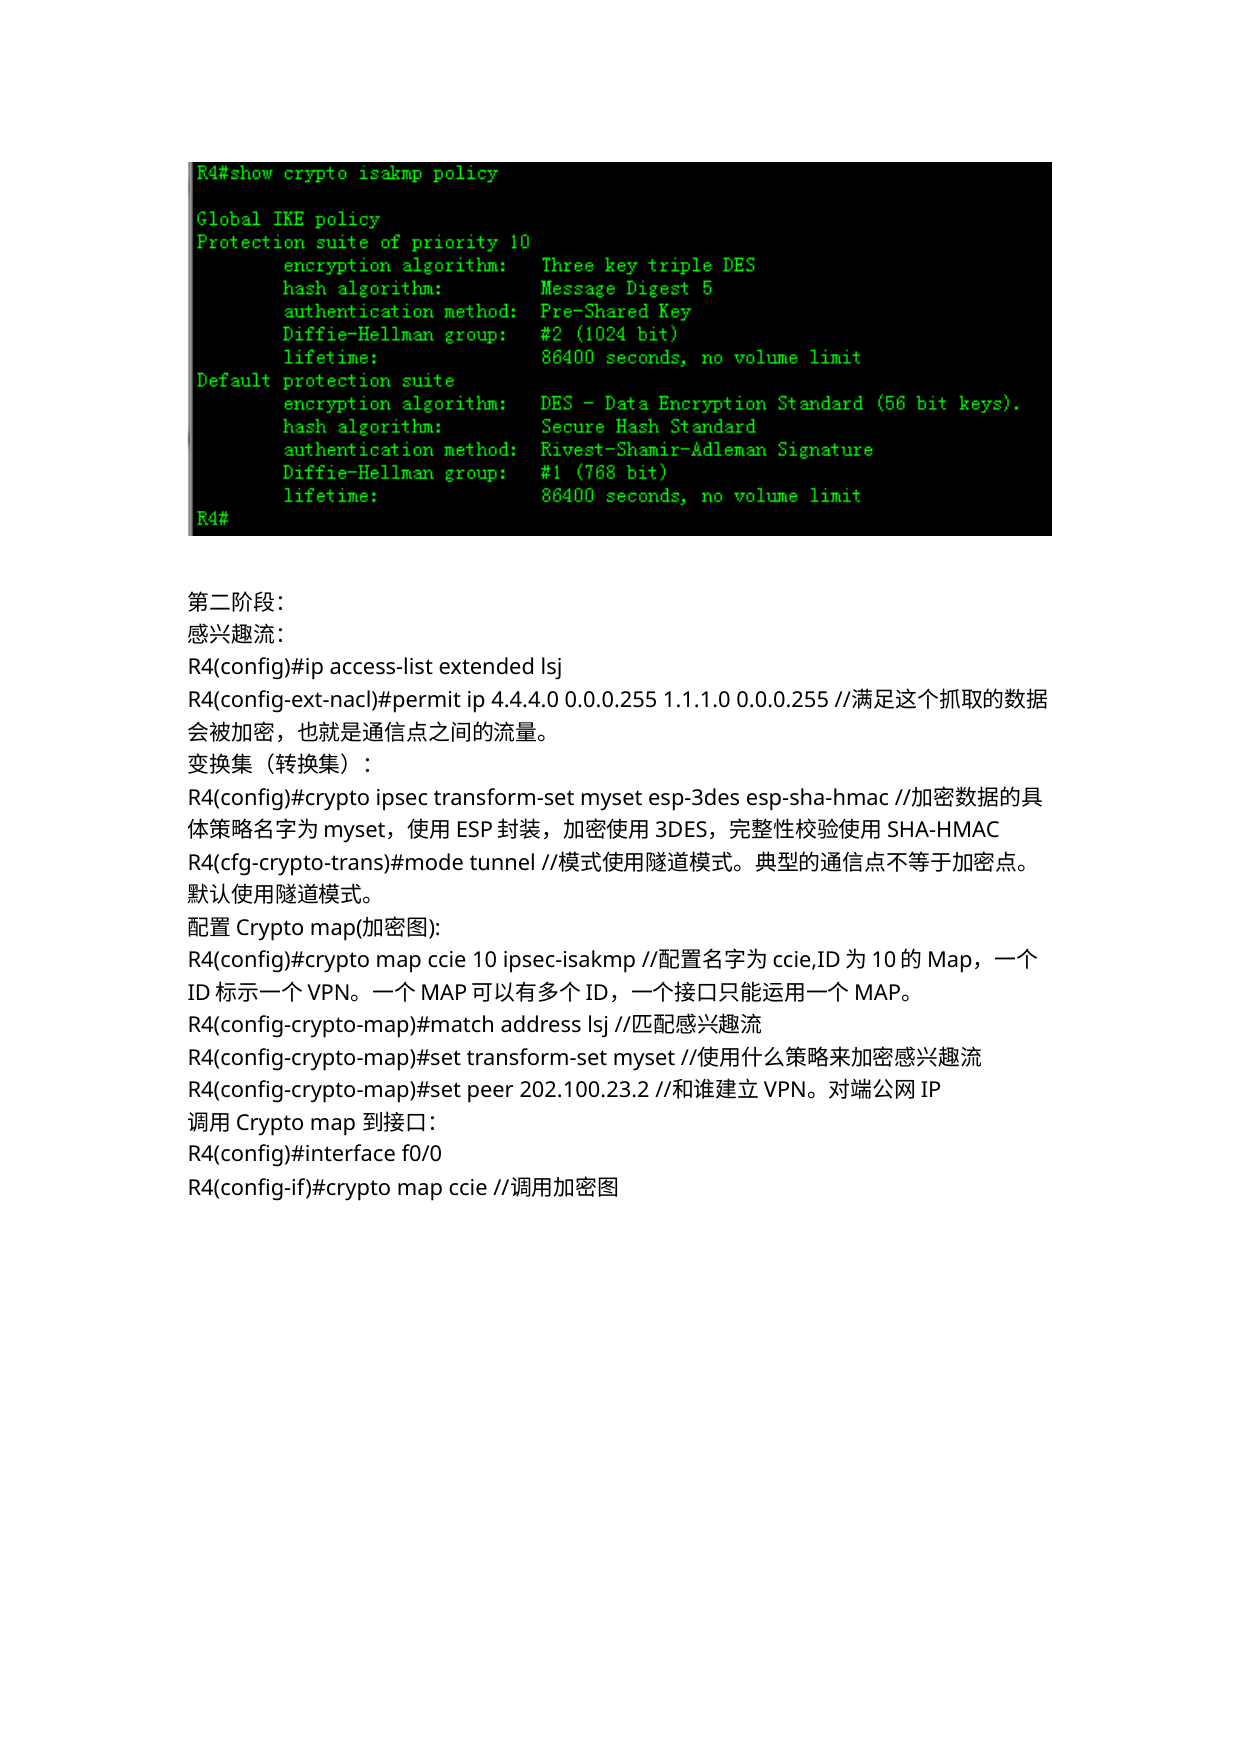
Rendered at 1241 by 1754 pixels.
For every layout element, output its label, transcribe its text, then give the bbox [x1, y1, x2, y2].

text R4(config-ext-nacl)#permit ip 4.4.4.0 0.0.0.255 1.1.1.0 0.0.0.255 //满足这个抓取的数据会被加密，也就是通信点之间的流量。 [187, 682, 1053, 747]
text R4(config-crypto-map)#match address lsj //匹配感兴趣流 [187, 1007, 1053, 1039]
text 第二阶段： [187, 584, 1053, 617]
text R4(config)#crypto ipsec transform-set myset esp-3des esp-sha-hmac //加密数据的具体策略名字为myset，使用ESP封装，加密使用3DES，完整性校验使用SHA-HMAC [187, 779, 1053, 844]
text 感兴趣流： [187, 617, 1053, 649]
text R4(config)#interface f0/0 [187, 1137, 1053, 1169]
list R4(config-if)#crypto map ccie //调用加密图 [187, 1169, 1053, 1202]
text 配置Crypto map(加密图): [187, 909, 1053, 942]
text R4(config)#ip access-list extended lsj [187, 649, 1053, 682]
picture [187, 162, 1052, 536]
text R4(config-crypto-map)#set transform-set myset //使用什么策略来加密感兴趣流 [187, 1039, 1053, 1072]
text 变换集（转换集）： [187, 747, 1053, 779]
text 调用Crypto map 到接口： [187, 1104, 1053, 1137]
text R4(config)#crypto map ccie 10 ipsec-isakmp //配置名字为ccie,ID为10的Map，一个ID标示一个VPN。一个MAP可以有多个ID，一个接口只能运用一个MAP。 [187, 942, 1053, 1007]
list R4(cfg-crypto-trans)#mode tunnel //模式使用隧道模式。典型的通信点不等于加密点。默认使用隧道模式。 [187, 844, 1053, 909]
text R4(config-crypto-map)#set peer 202.100.23.2 //和谁建立VPN。对端公网IP [187, 1072, 1053, 1104]
